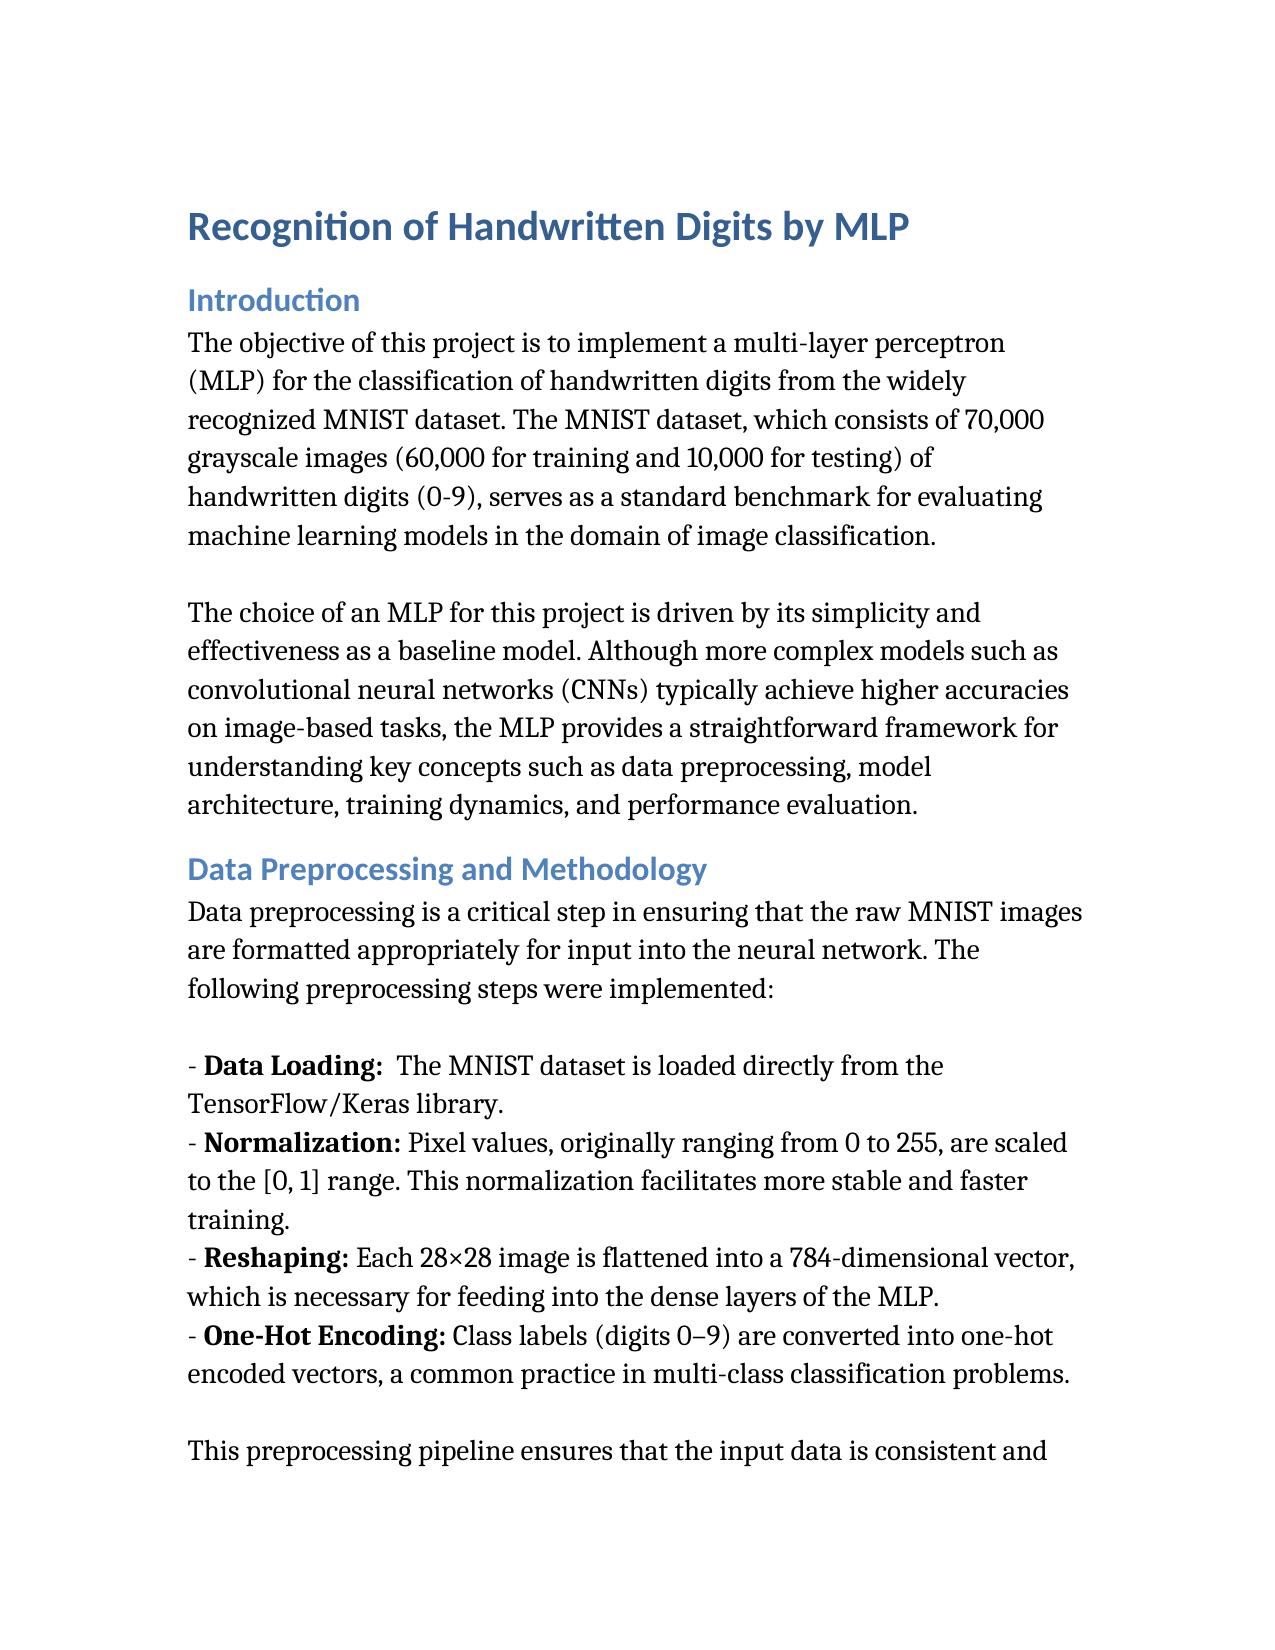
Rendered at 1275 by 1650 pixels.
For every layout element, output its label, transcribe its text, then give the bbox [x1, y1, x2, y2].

text The objective of this project is to implement a multi-layer perceptron (MLP) for the classification of handwritten digits from the widely recognized MNIST dataset. The MNIST dataset, which consists of 70,000 grayscale images (60,000 for training and 10,000 for testing) of handwritten digits (0-9), serves as a standard benchmark for evaluating machine learning models in the domain of image classification. The choice of an MLP for this project is driven by its simplicity and effectiveness as a baseline model. Although more complex models such as convolutional neural networks (CNNs) typically achieve higher accuracies on image-based tasks, the MLP provides a straightforward framework for understanding key concepts such as data preprocessing, model architecture, training dynamics, and performance evaluation. [187, 326, 1087, 822]
subtitle Recognition of Handwritten Digits by MLP [187, 200, 1087, 251]
subtitle Data Preprocessing and Methodology [187, 848, 1087, 889]
subtitle Introduction [187, 279, 1087, 320]
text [187, 895, 1087, 1468]
